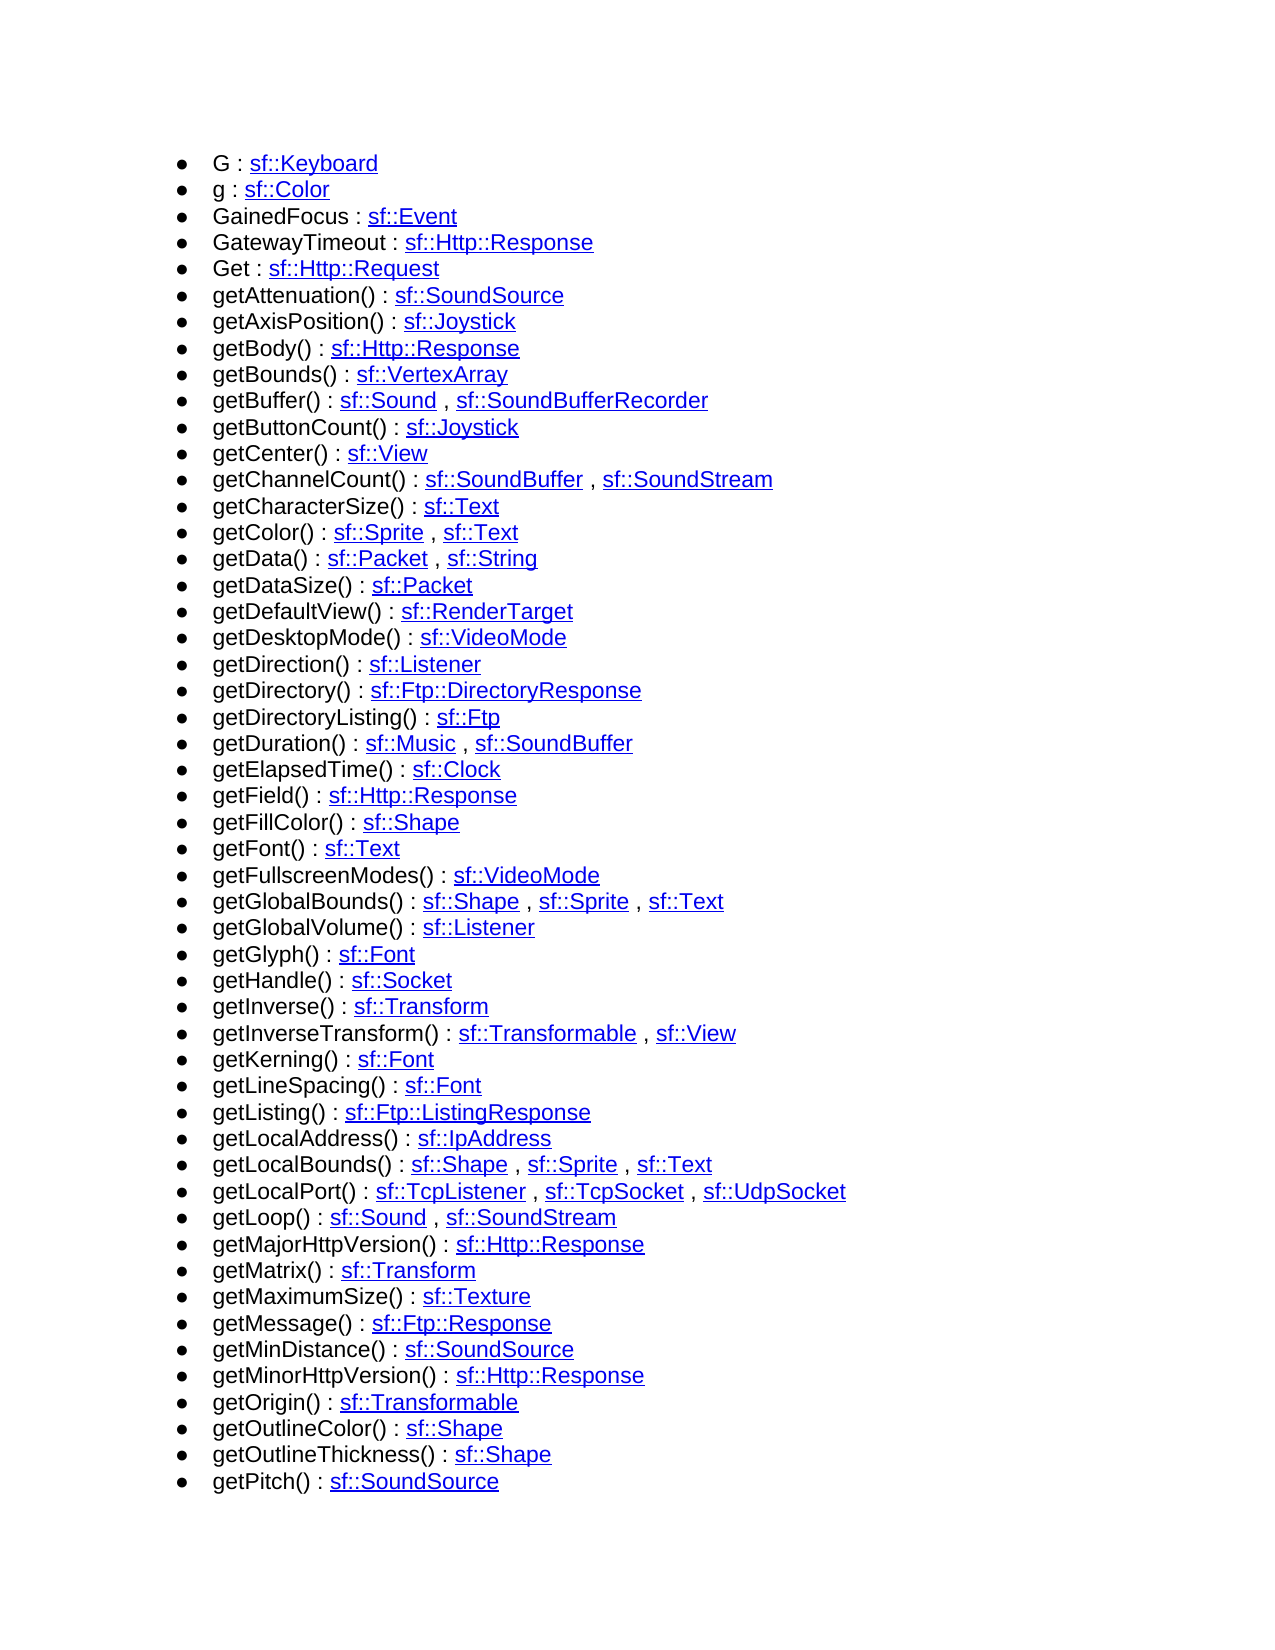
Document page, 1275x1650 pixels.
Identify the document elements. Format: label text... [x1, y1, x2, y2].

list getCharacterSize() : sf::Text [175, 493, 1125, 519]
list getMinDistance() : sf::SoundSource [175, 1336, 1125, 1362]
list getLocalAddress() : sf::IpAddress [175, 1125, 1125, 1151]
list getLoop() : sf::Sound , sf::SoundStream [175, 1204, 1125, 1231]
list getDefaultView() : sf::RenderTarget [175, 598, 1125, 624]
list GainedFocus : sf::Event [175, 203, 1125, 229]
list G : sf::Keyboard [175, 150, 1125, 176]
list getKerning() : sf::Font [175, 1046, 1125, 1072]
list getAxisPosition() : sf::Joystick [175, 308, 1125, 334]
list getElapsedTime() : sf::Clock [175, 756, 1125, 782]
list getChannelCount() : sf::SoundBuffer , sf::SoundStream [175, 466, 1125, 493]
list GatewayTimeout : sf::Http::Response [175, 229, 1125, 255]
list getBounds() : sf::VertexArray [175, 361, 1125, 387]
list getPitch() : sf::SoundSource [175, 1468, 1125, 1494]
list getFillColor() : sf::Shape [175, 809, 1125, 835]
list getMatrix() : sf::Transform [175, 1257, 1125, 1283]
list getHandle() : sf::Socket [175, 967, 1125, 993]
list getColor() : sf::Sprite , sf::Text [175, 519, 1125, 545]
list getGlyph() : sf::Font [175, 941, 1125, 967]
list getLocalPort() : sf::TcpListener , sf::TcpSocket , sf::UdpSocket [175, 1178, 1125, 1204]
list getAttenuation() : sf::SoundSource [175, 282, 1125, 308]
list getLineSpacing() : sf::Font [175, 1072, 1125, 1099]
list getMaximumSize() : sf::Texture [175, 1283, 1125, 1309]
list getDataSize() : sf::Packet [175, 572, 1125, 598]
list getCenter() : sf::View [175, 440, 1125, 466]
list getDesktopMode() : sf::VideoMode [175, 624, 1125, 651]
list getData() : sf::Packet , sf::String [175, 545, 1125, 572]
list getFont() : sf::Text [175, 835, 1125, 862]
list Get : sf::Http::Request [175, 255, 1125, 282]
list getDirectoryListing() : sf::Ftp [175, 703, 1125, 730]
list getBody() : sf::Http::Response [175, 334, 1125, 361]
list getLocalBounds() : sf::Shape , sf::Sprite , sf::Text [175, 1151, 1125, 1178]
list getInverse() : sf::Transform [175, 993, 1125, 1020]
list getDuration() : sf::Music , sf::SoundBuffer [175, 730, 1125, 756]
list getButtonCount() : sf::Joystick [175, 413, 1125, 440]
list getField() : sf::Http::Response [175, 782, 1125, 809]
list getDirection() : sf::Listener [175, 651, 1125, 677]
list getMajorHttpVersion() : sf::Http::Response [175, 1231, 1125, 1257]
list g : sf::Color [175, 176, 1125, 203]
list getGlobalBounds() : sf::Shape , sf::Sprite , sf::Text [175, 888, 1125, 914]
list getFullscreenModes() : sf::VideoMode [175, 862, 1125, 888]
list getMessage() : sf::Ftp::Response [175, 1309, 1125, 1336]
list getOutlineColor() : sf::Shape [175, 1415, 1125, 1441]
list getMinorHttpVersion() : sf::Http::Response [175, 1362, 1125, 1389]
list getBuffer() : sf::Sound , sf::SoundBufferRecorder [175, 387, 1125, 413]
list getListing() : sf::Ftp::ListingResponse [175, 1099, 1125, 1125]
list getDirectory() : sf::Ftp::DirectoryResponse [175, 677, 1125, 703]
list getOutlineThickness() : sf::Shape [175, 1441, 1125, 1468]
list getInverseTransform() : sf::Transformable , sf::View [175, 1020, 1125, 1046]
list getOrigin() : sf::Transformable [175, 1389, 1125, 1415]
list getGlobalVolume() : sf::Listener [175, 914, 1125, 941]
